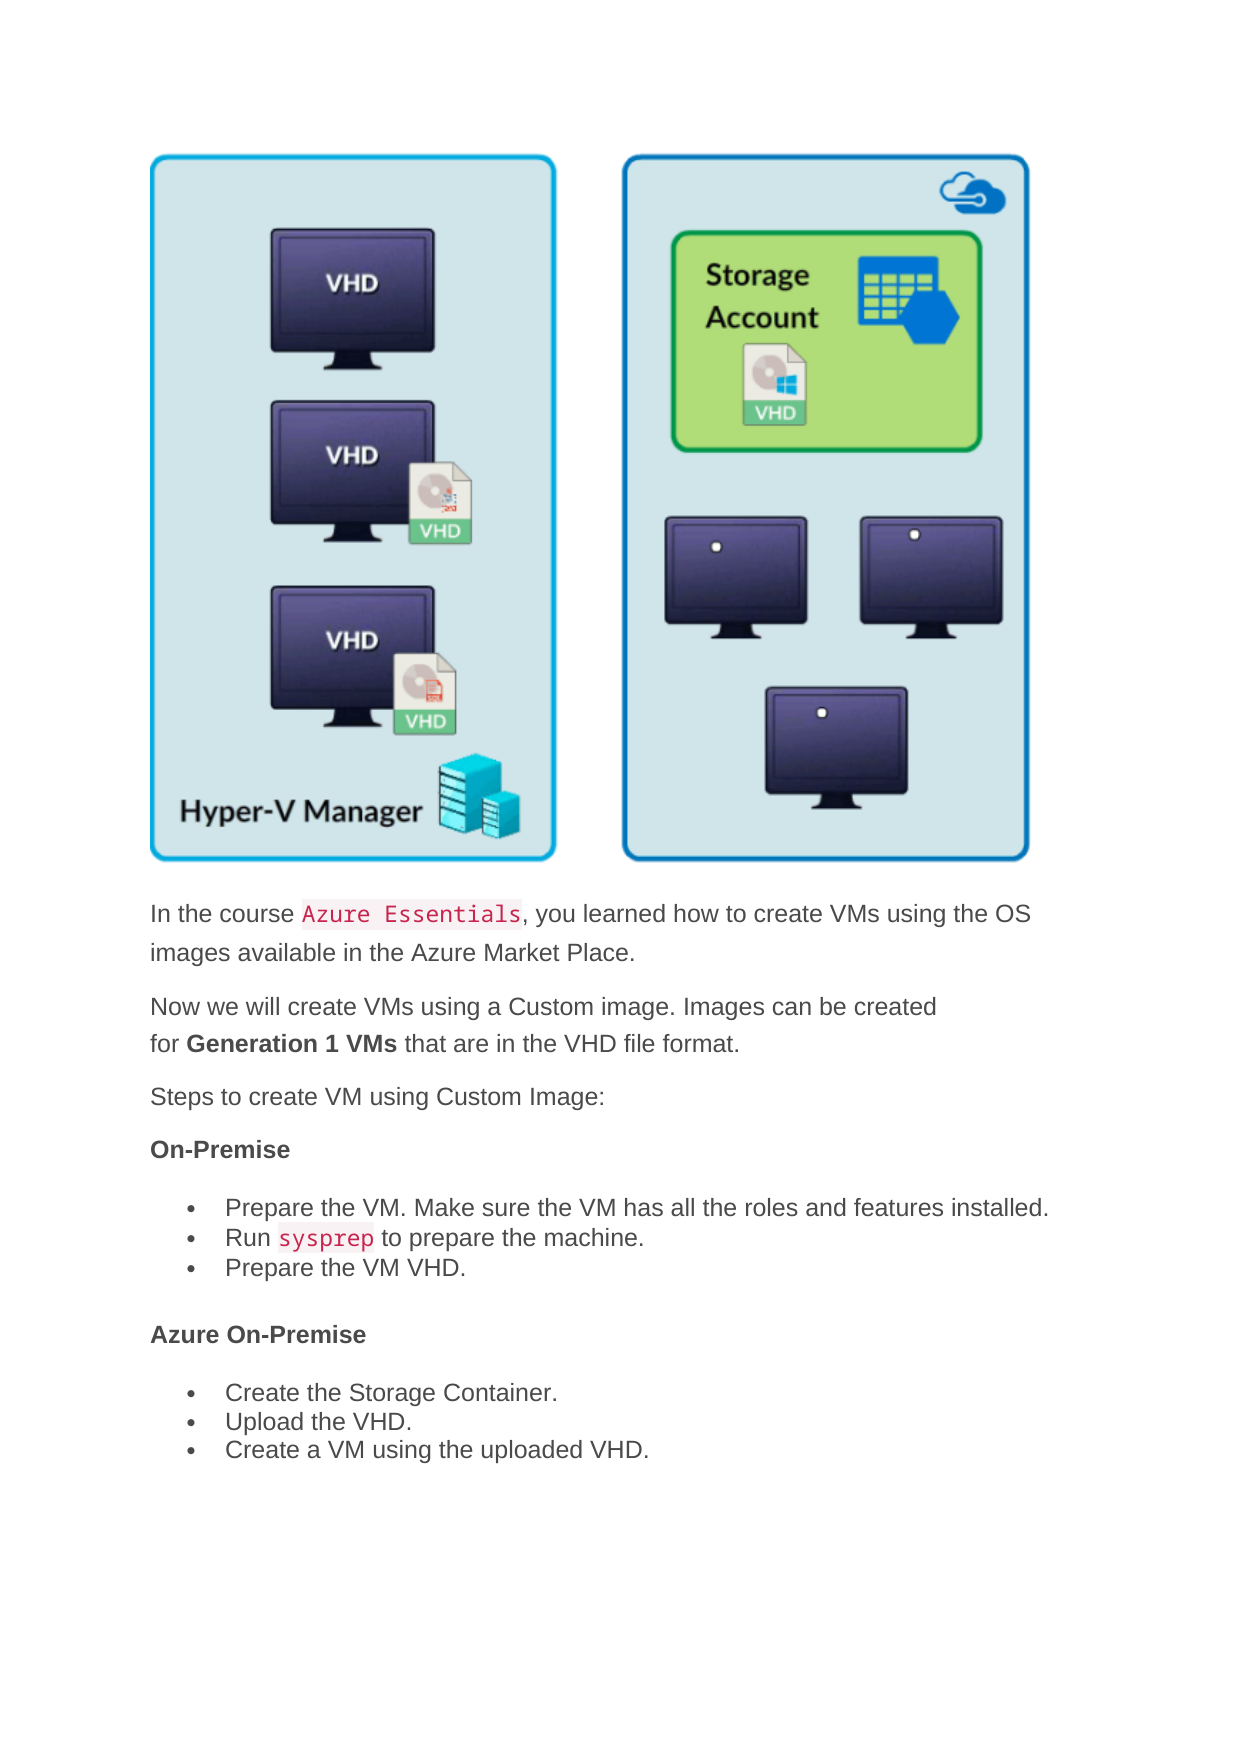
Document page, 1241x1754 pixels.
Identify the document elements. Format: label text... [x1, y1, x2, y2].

text On-Premise [150, 1127, 1090, 1164]
list Prepare the VM VHD. [187, 1253, 1090, 1282]
list Create a VM using the uploaded VHD. [187, 1435, 1090, 1464]
list Run sysprep to prepare the machine. [374, 1222, 1090, 1253]
list Prepare the VM. Make sure the VM has all the roles and features installed. [187, 1193, 1090, 1222]
list Create the Storage Container. [187, 1378, 1090, 1407]
text In the course Azure Essentials, you learned how to create VMs using the OS images available in the Azure Market Place. [150, 892, 1090, 967]
picture [150, 150, 1091, 877]
picture [154, 159, 551, 856]
text Now we will create VMs using a Custom image. Images can be created for Generation 1 VMs that are in the VHD file format. [150, 983, 1090, 1058]
list Upload the VHD. [187, 1407, 1090, 1435]
text Azure On-Premise [150, 1311, 1090, 1349]
text Steps to create VM using Custom Image: [150, 1073, 1090, 1111]
list Run sysprep to prepare the machine. [187, 1222, 278, 1253]
